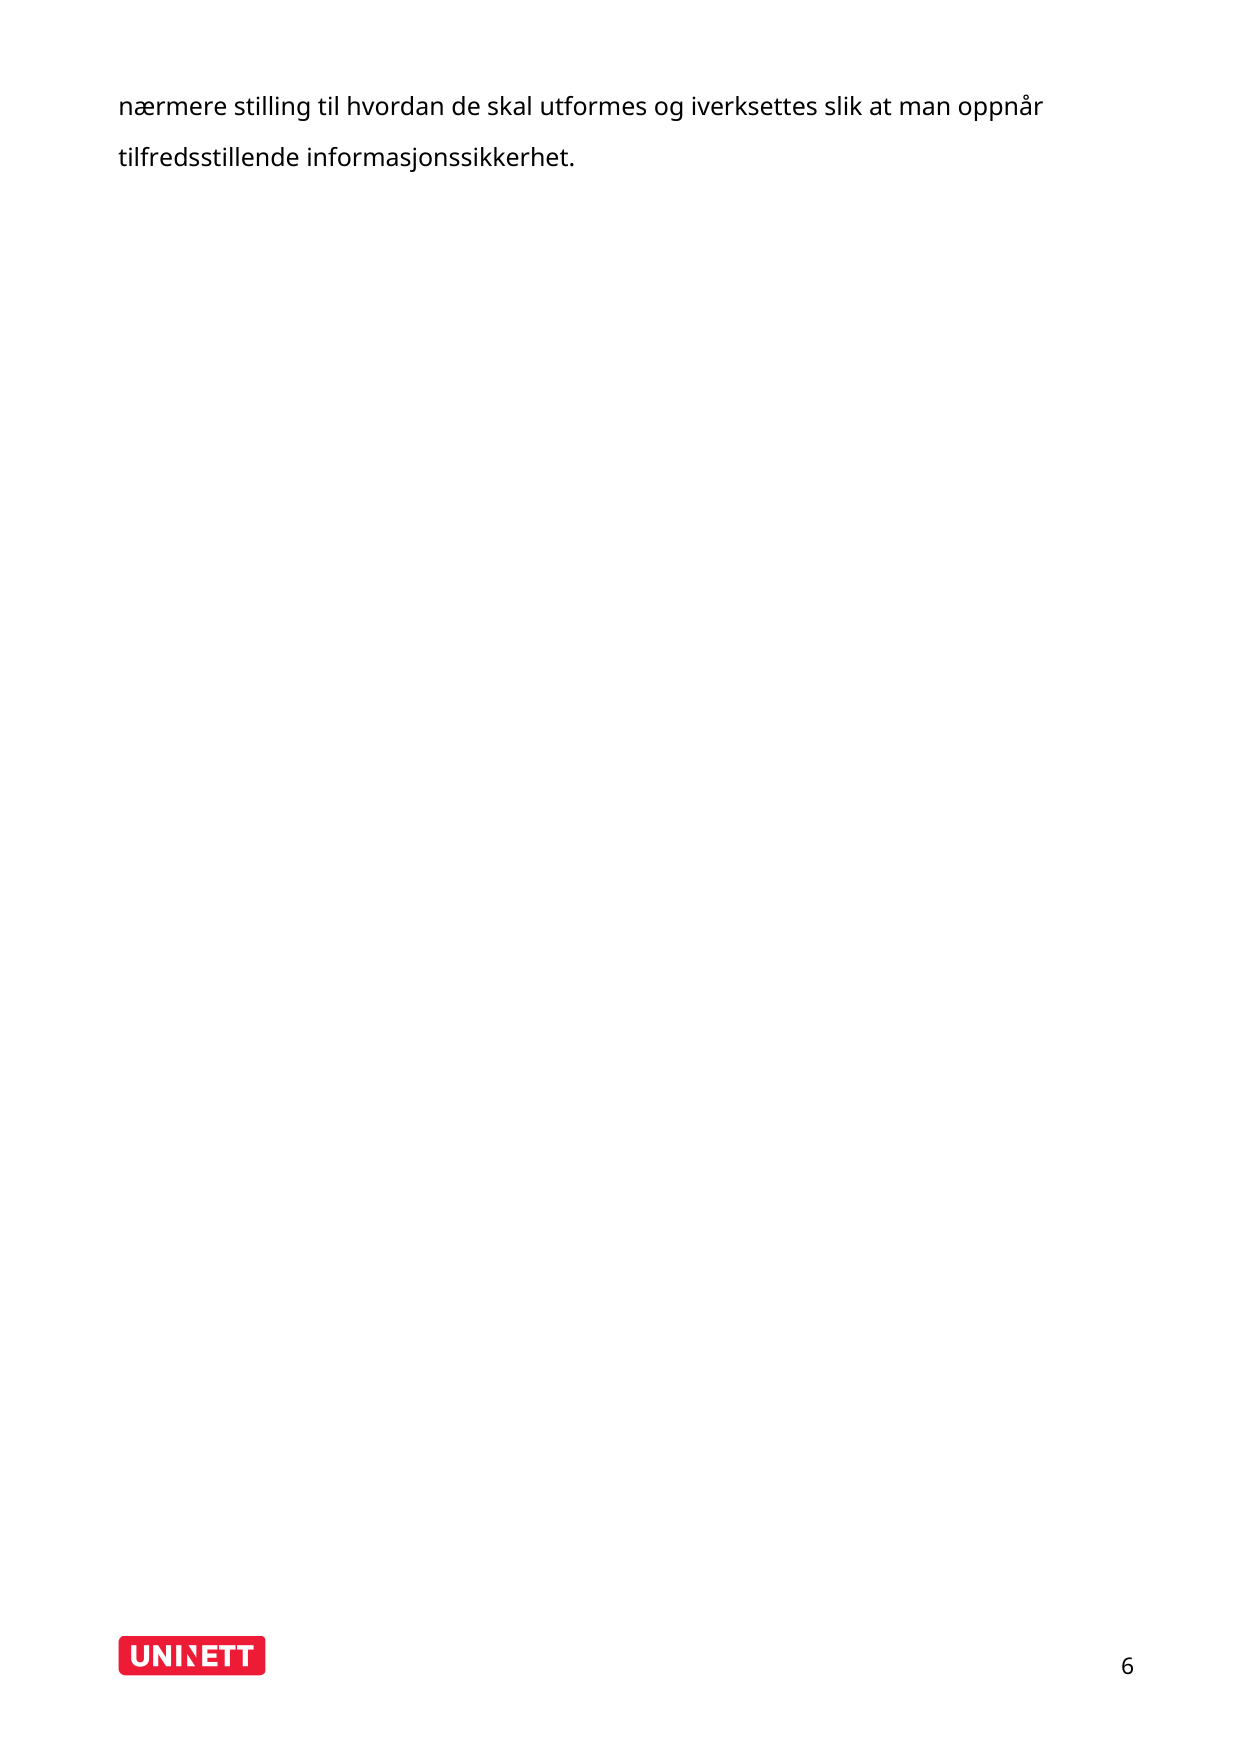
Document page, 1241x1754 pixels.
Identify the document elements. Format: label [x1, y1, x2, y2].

picture [0, 1636, 266, 1754]
text [118, 89, 1134, 174]
